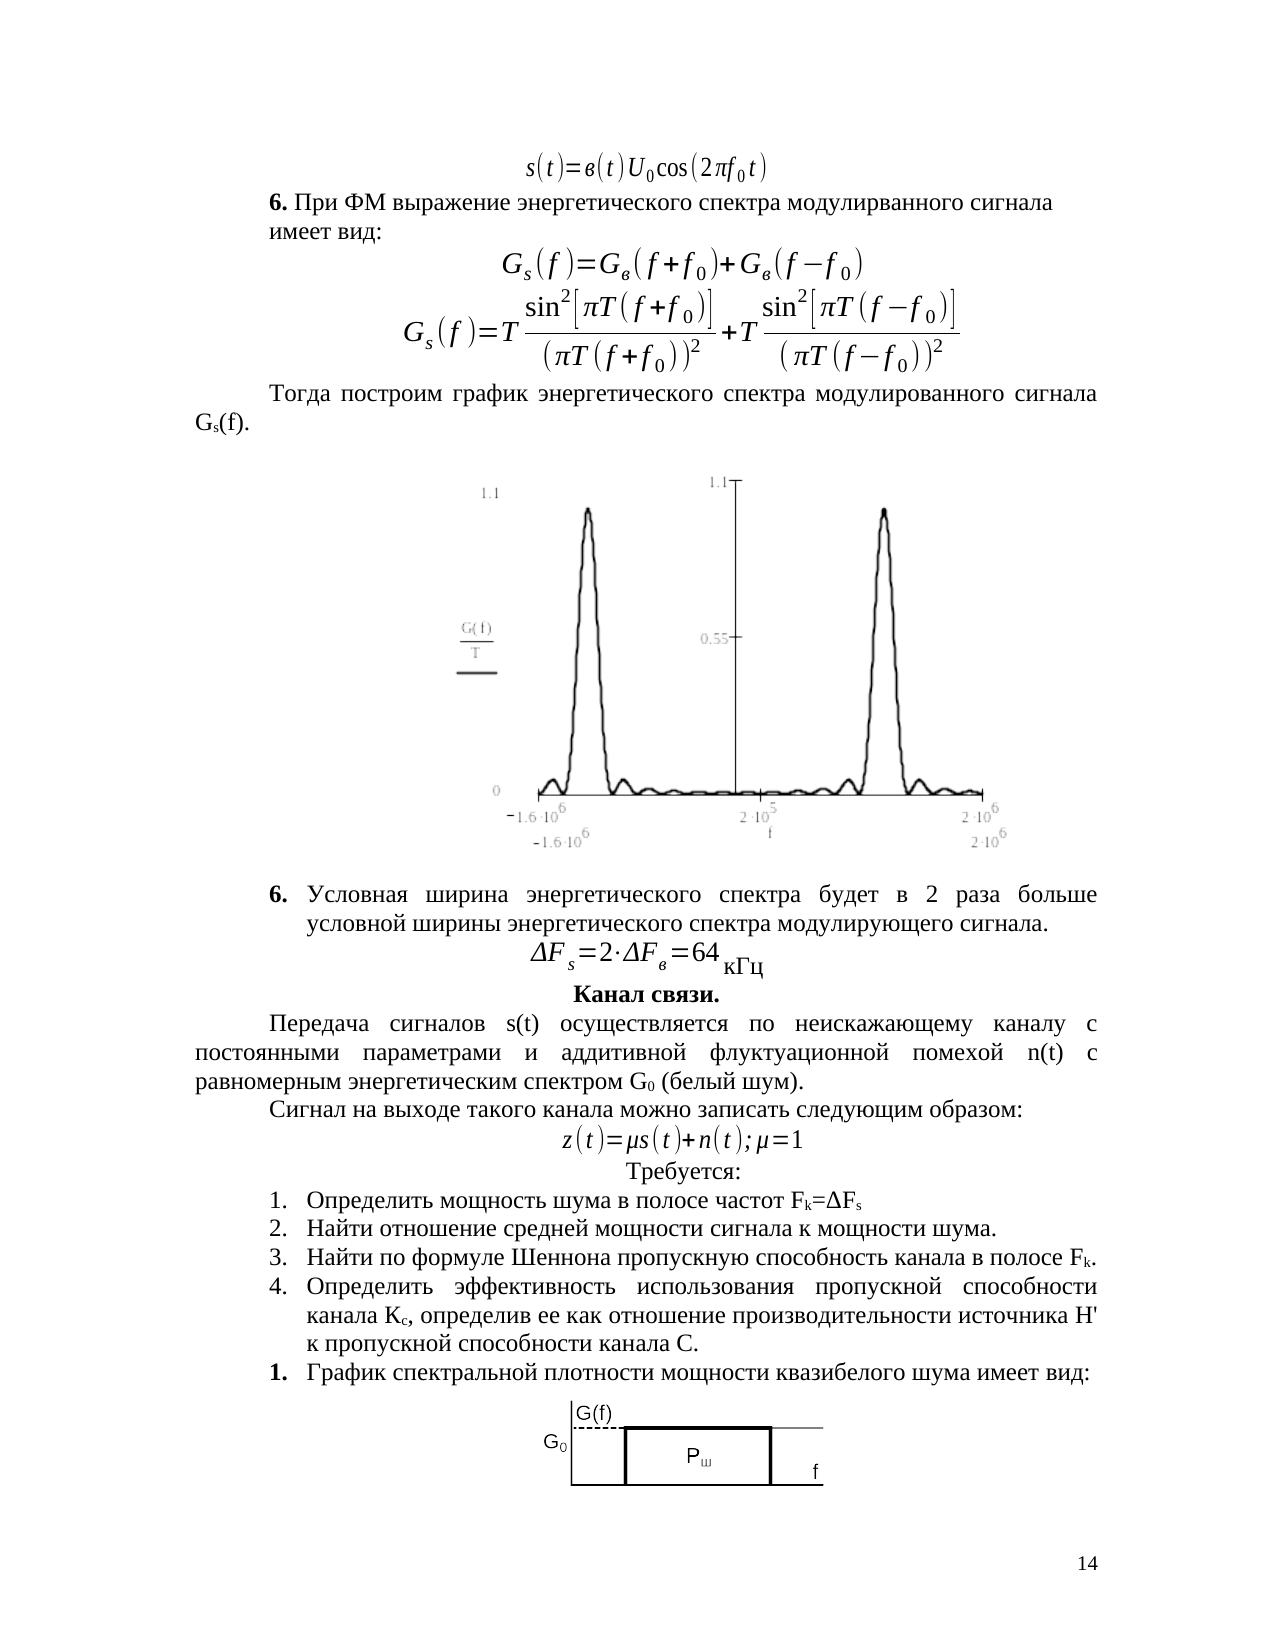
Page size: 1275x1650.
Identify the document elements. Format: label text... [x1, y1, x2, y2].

list Определить эффективность использования пропускной способности канала Кс, определив ее как отношение производительности источника Н' к пропускной способности канала С. [269, 1271, 1098, 1357]
list Найти отношение средней мощности сигнала к мощности шума. [269, 1213, 1098, 1242]
text 6. При ФМ выражение энергетического спектра модулирванного сигнала имеет вид: [269, 187, 1098, 245]
list Условная ширина энергетического спектра будет в 2 раза больше условной ширины энергетического спектра модулирующего сигнала. [269, 879, 1098, 937]
text Тогда построим график энергетического спектра модулированного сигнала Gs(f). [195, 378, 1098, 435]
text кГц [195, 937, 1098, 979]
text Требуется: [195, 1156, 1098, 1185]
text Канал связи. [195, 979, 1098, 1008]
list График спектральной плотности мощности квазибелого шума имеет вид: [269, 1357, 1098, 1386]
text Сигнал на выходе такого канала можно записать следующим образом: [195, 1094, 1098, 1123]
list Найти по формуле Шеннона пропускную способность канала в полосе Fk. [269, 1242, 1098, 1271]
text Передача сигналов s(t) осуществляется по неискажающему каналу с постоянными параметрами и аддитивной флуктуационной помехой n(t) с равномерным энергетическим спектром G0 (белый шум). [195, 1008, 1098, 1094]
list Определить мощность шума в полосе частот Fk=ΔFs [269, 1185, 1098, 1213]
